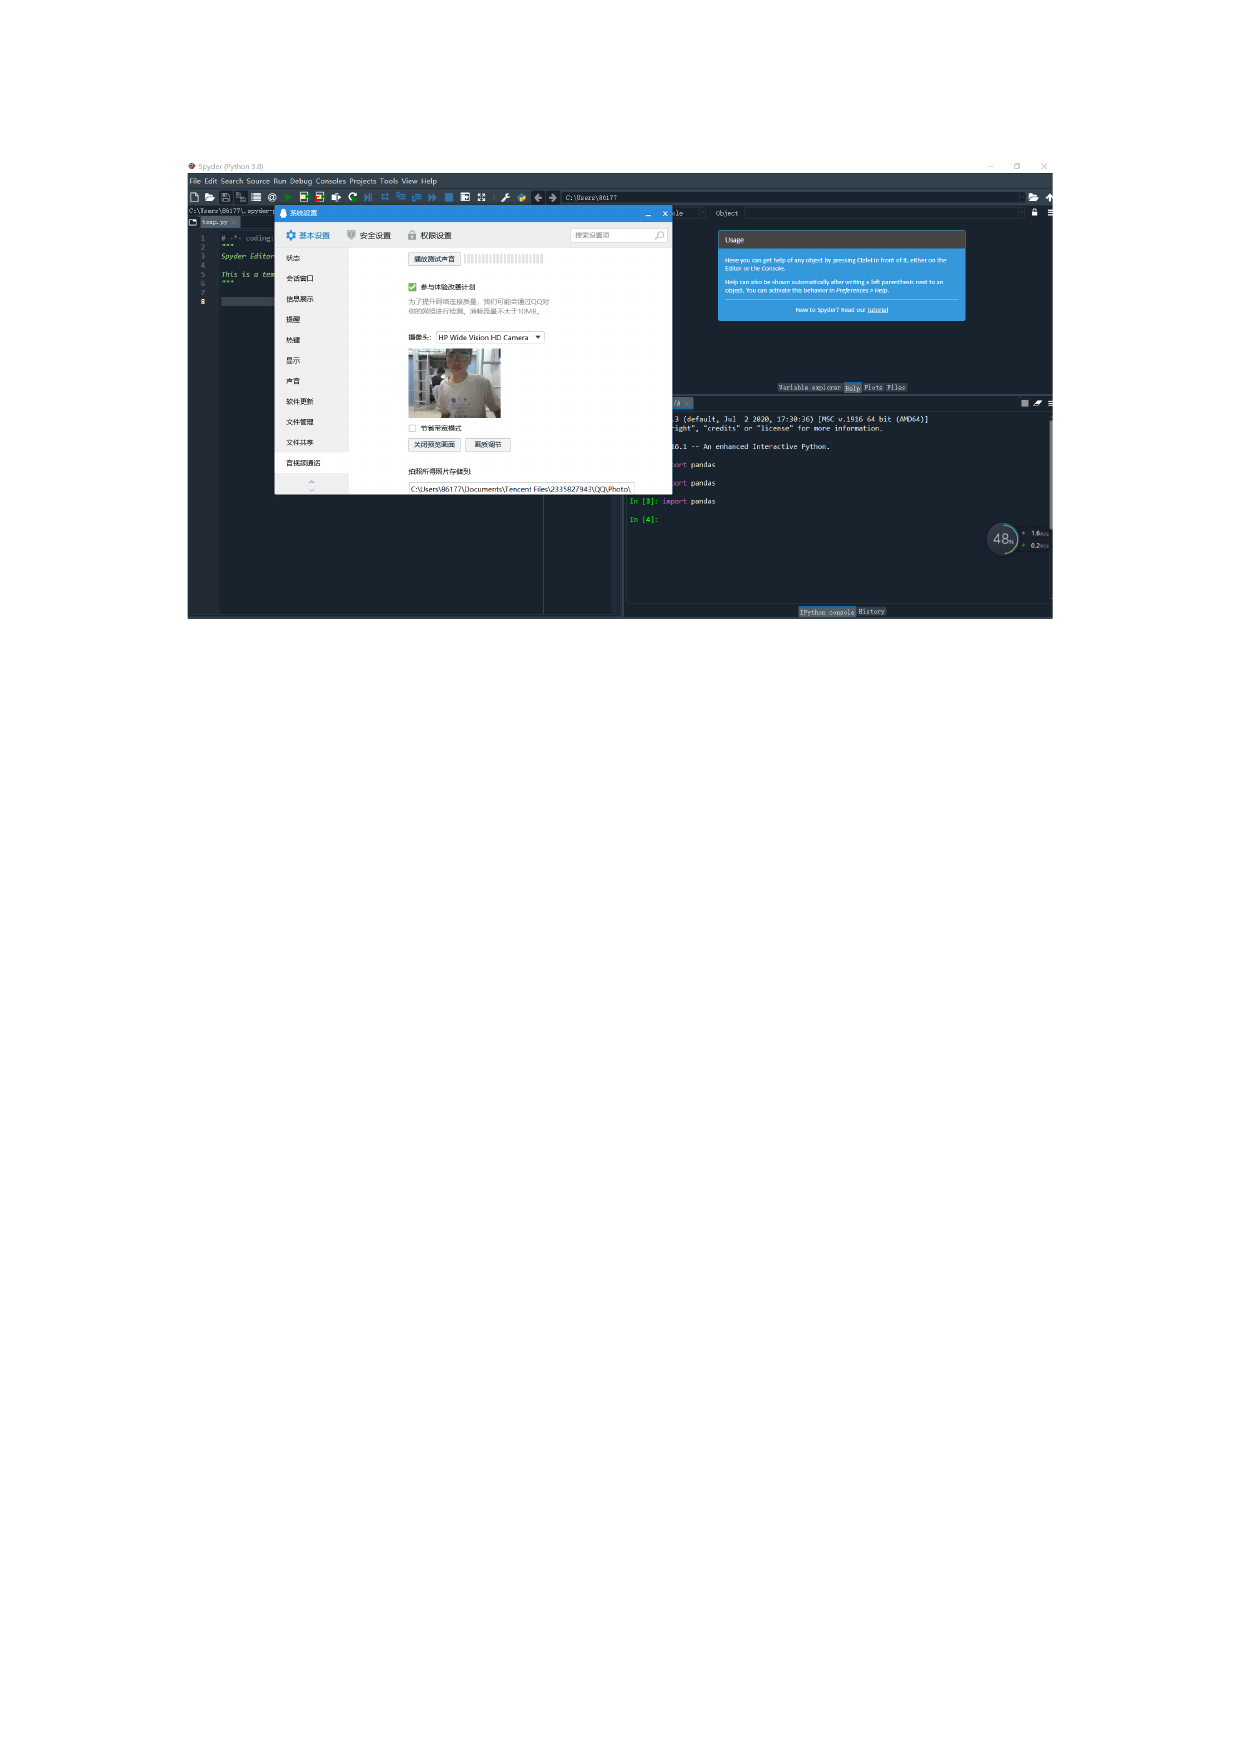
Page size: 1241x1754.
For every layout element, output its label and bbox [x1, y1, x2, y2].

picture [187, 162, 1053, 619]
